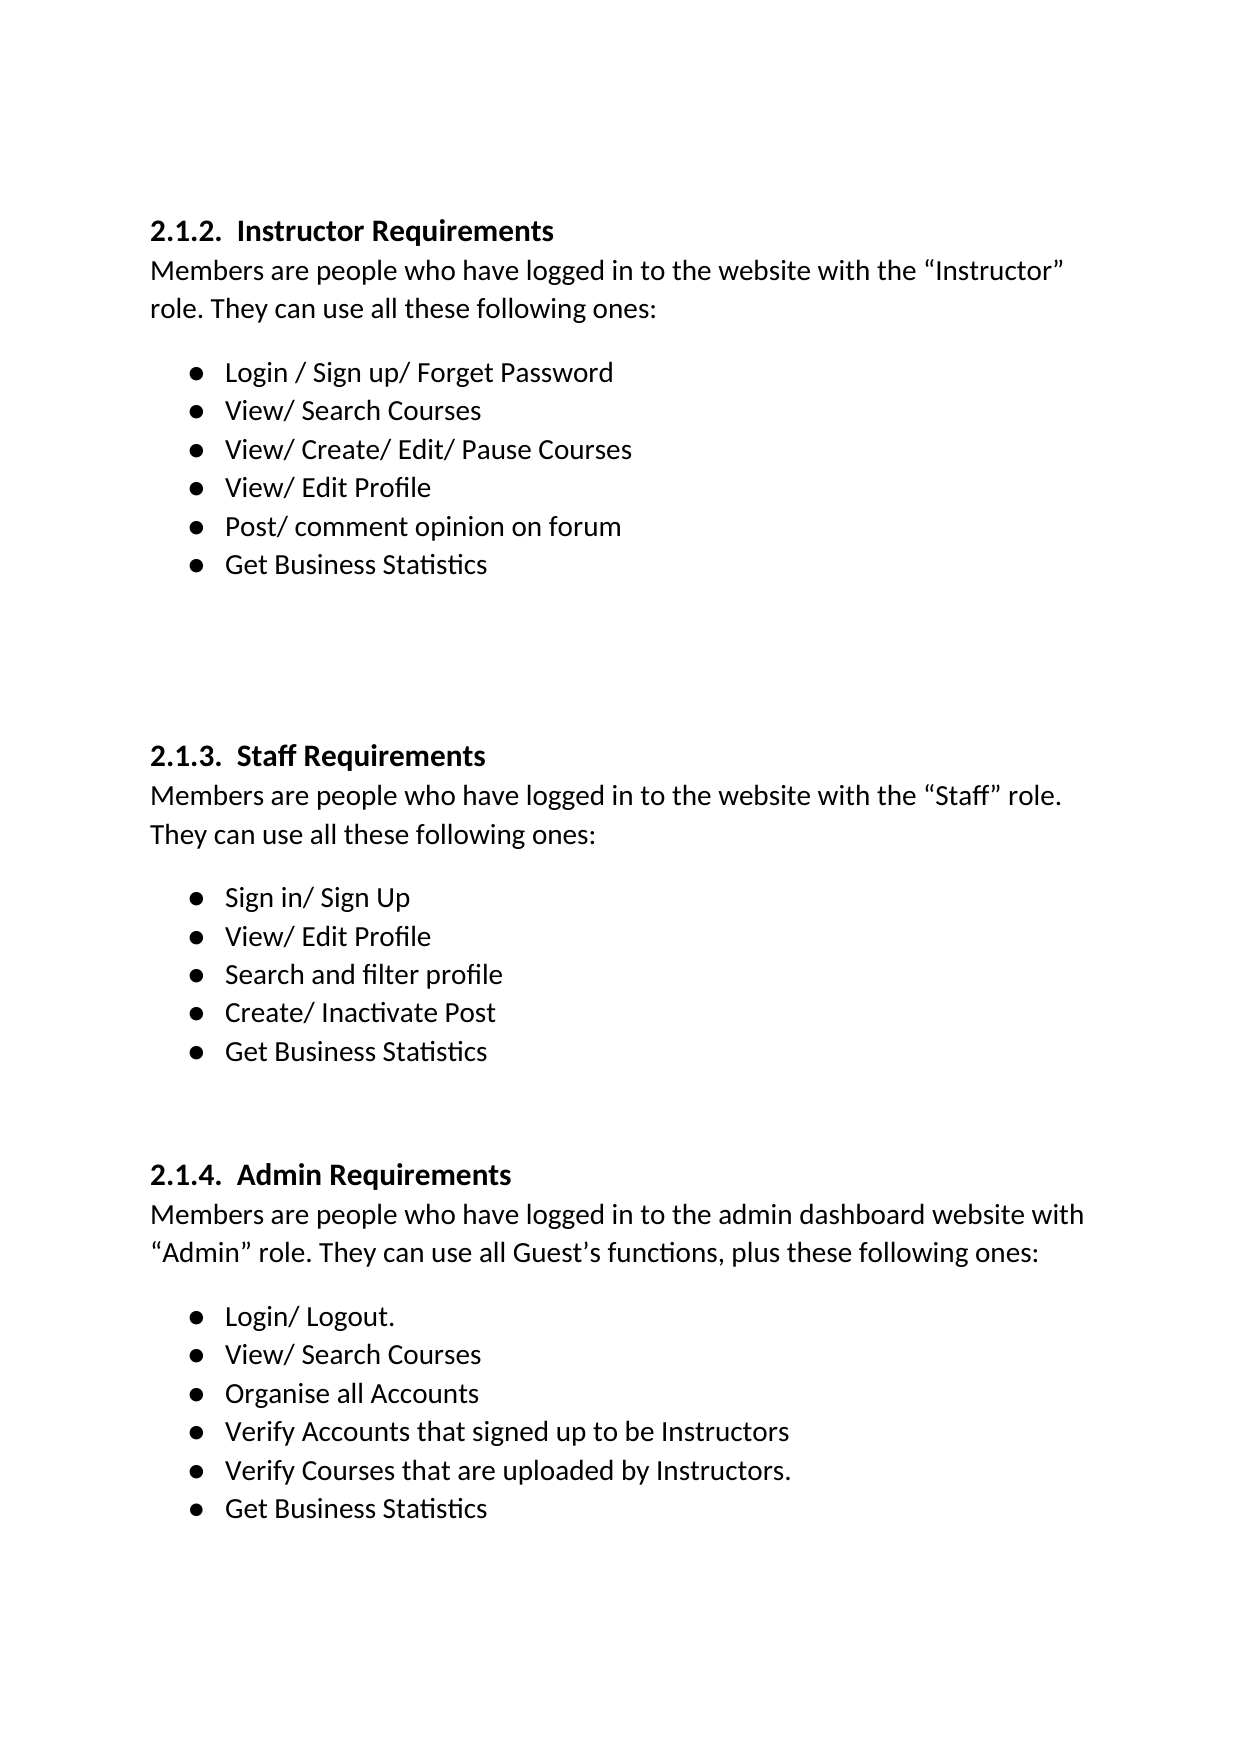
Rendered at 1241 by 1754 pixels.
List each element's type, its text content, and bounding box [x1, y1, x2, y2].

list Organise all Accounts [187, 1375, 1090, 1410]
list Login / Sign up/ Forget Password [187, 354, 1090, 389]
list Get Business Statistics [187, 546, 1090, 582]
list Create/ Inactivate Post [187, 994, 1090, 1030]
list Login/ Logout. [187, 1298, 1090, 1333]
list View/ Edit Profile [187, 918, 1090, 953]
list Sign in/ Sign Up [187, 879, 1090, 915]
list Verify Courses that are uploaded by Instructors. [187, 1452, 1090, 1487]
subtitle 2.1.3. Staff Requirements Members are people who have logged in to the website with the “Staff” role. They can use all these following ones: [150, 736, 1090, 851]
list View/ Search Courses [187, 1336, 1090, 1372]
subtitle 2.1.2. Instructor Requirements Members are people who have logged in to the website with the “Instructor” role. They can use all these following ones: [150, 211, 1090, 326]
list Verify Accounts that signed up to be Instructors [187, 1413, 1090, 1449]
subtitle 2.1.4. Admin Requirements Members are people who have logged in to the admin dashboard website with “Admin” role. They can use all Guest’s functions, plus these following ones: [150, 1155, 1090, 1270]
list Get Business Statistics [187, 1033, 1090, 1069]
list Get Business Statistics [187, 1490, 1090, 1526]
list View/ Search Courses [187, 392, 1090, 428]
list Search and filter profile [187, 956, 1090, 992]
list View/ Create/ Edit/ Pause Courses [187, 431, 1090, 466]
list View/ Edit Profile [187, 469, 1090, 505]
list Post/ comment opinion on forum [187, 508, 1090, 543]
